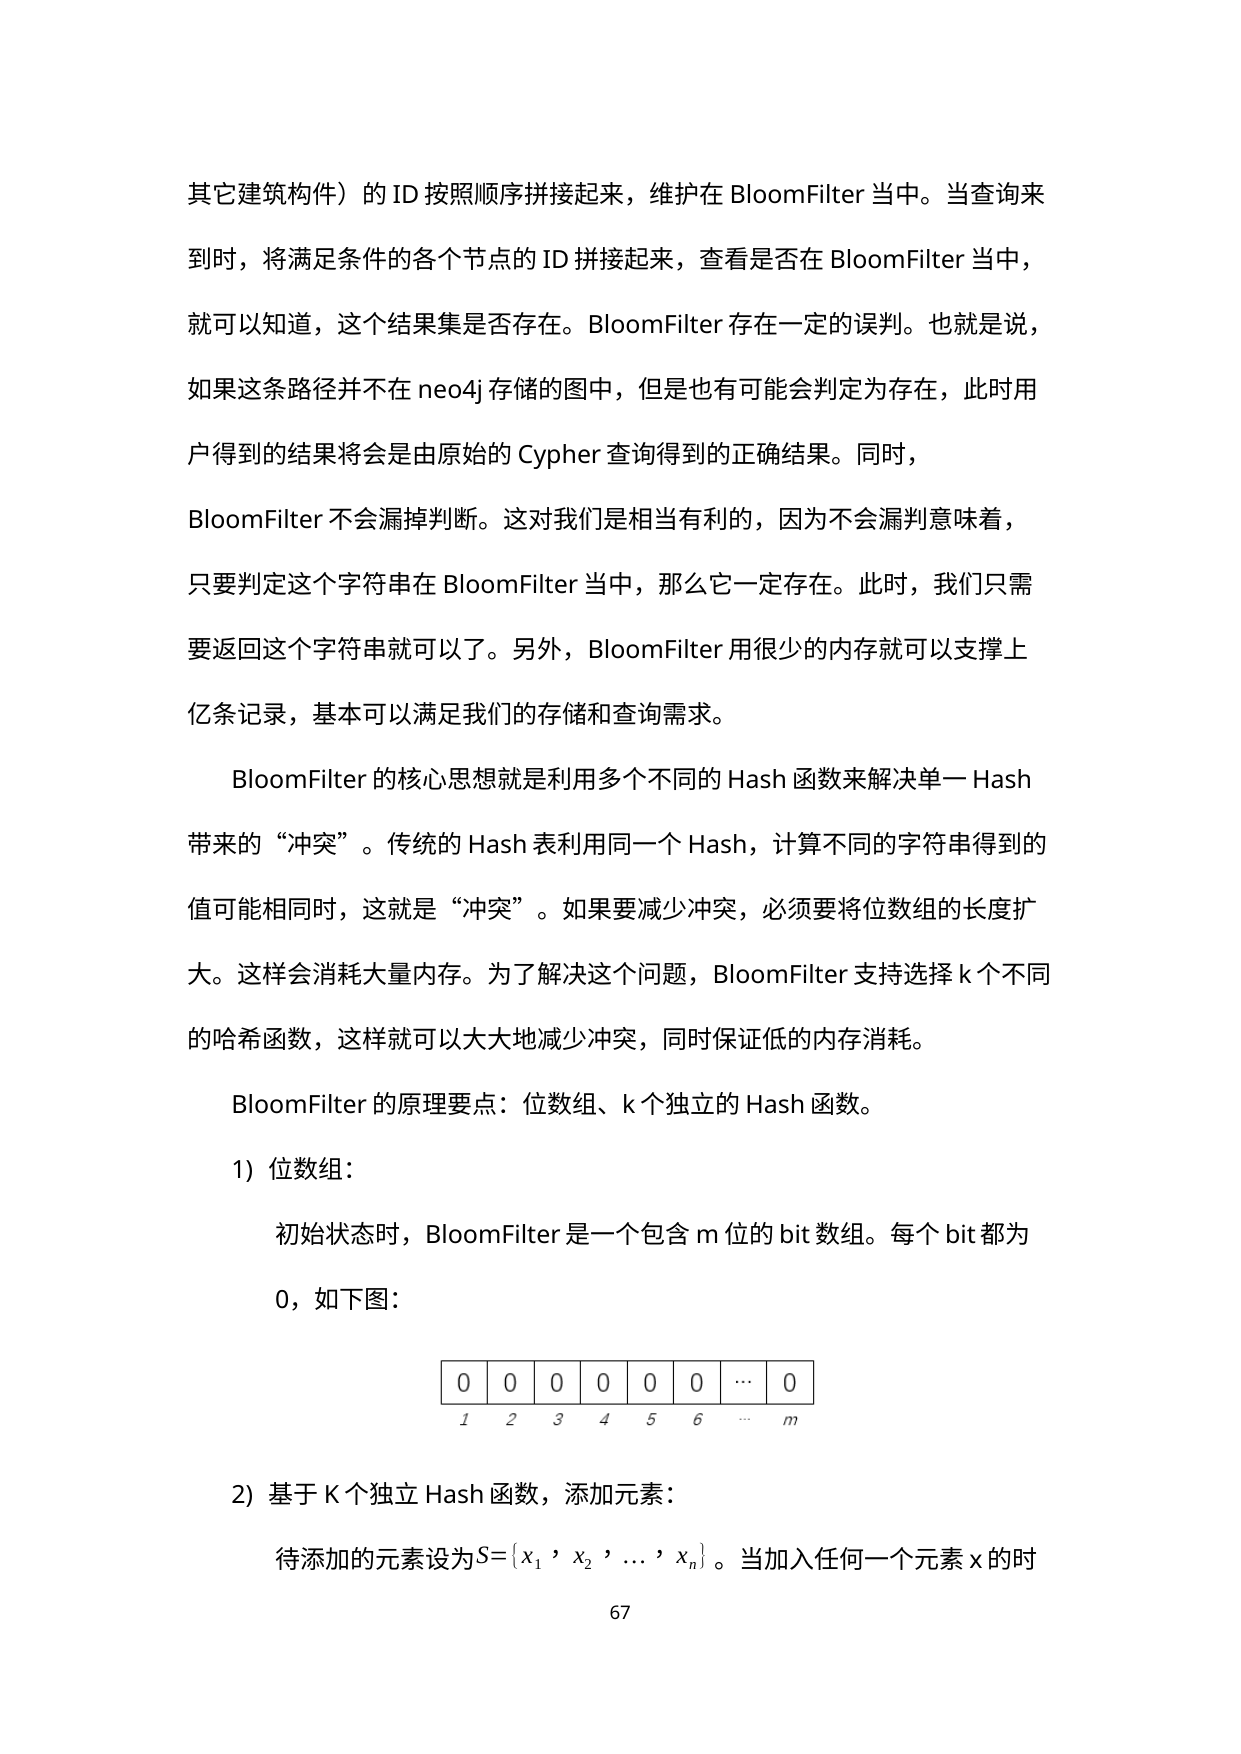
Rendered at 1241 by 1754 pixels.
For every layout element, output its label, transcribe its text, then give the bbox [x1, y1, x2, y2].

text 初始状态时，BloomFilter是一个包含m位的bit数组。每个bit都为0，如下图： [275, 1200, 1053, 1330]
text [187, 160, 1053, 745]
text BloomFilter的核心思想就是利用多个不同的Hash函数来解决单一Hash带来的“冲突”。传统的Hash表利用同一个Hash，计算不同的字符串得到的值可能相同时，这就是“冲突”。如果要减少冲突，必须要将位数组的长度扩大。这样会消耗大量内存。为了解决这个问题，BloomFilter支持选择k个不同的哈希函数，这样就可以大大地减少冲突，同时保证低的内存消耗。 [187, 745, 1053, 1070]
text BloomFilter的原理要点：位数组、k个独立的Hash函数。 [187, 1070, 1053, 1135]
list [275, 1525, 1053, 1590]
picture [398, 1329, 842, 1449]
list 基于K个独立Hash函数，添加元素： [231, 1460, 1053, 1525]
list 位数组： [231, 1135, 1053, 1200]
